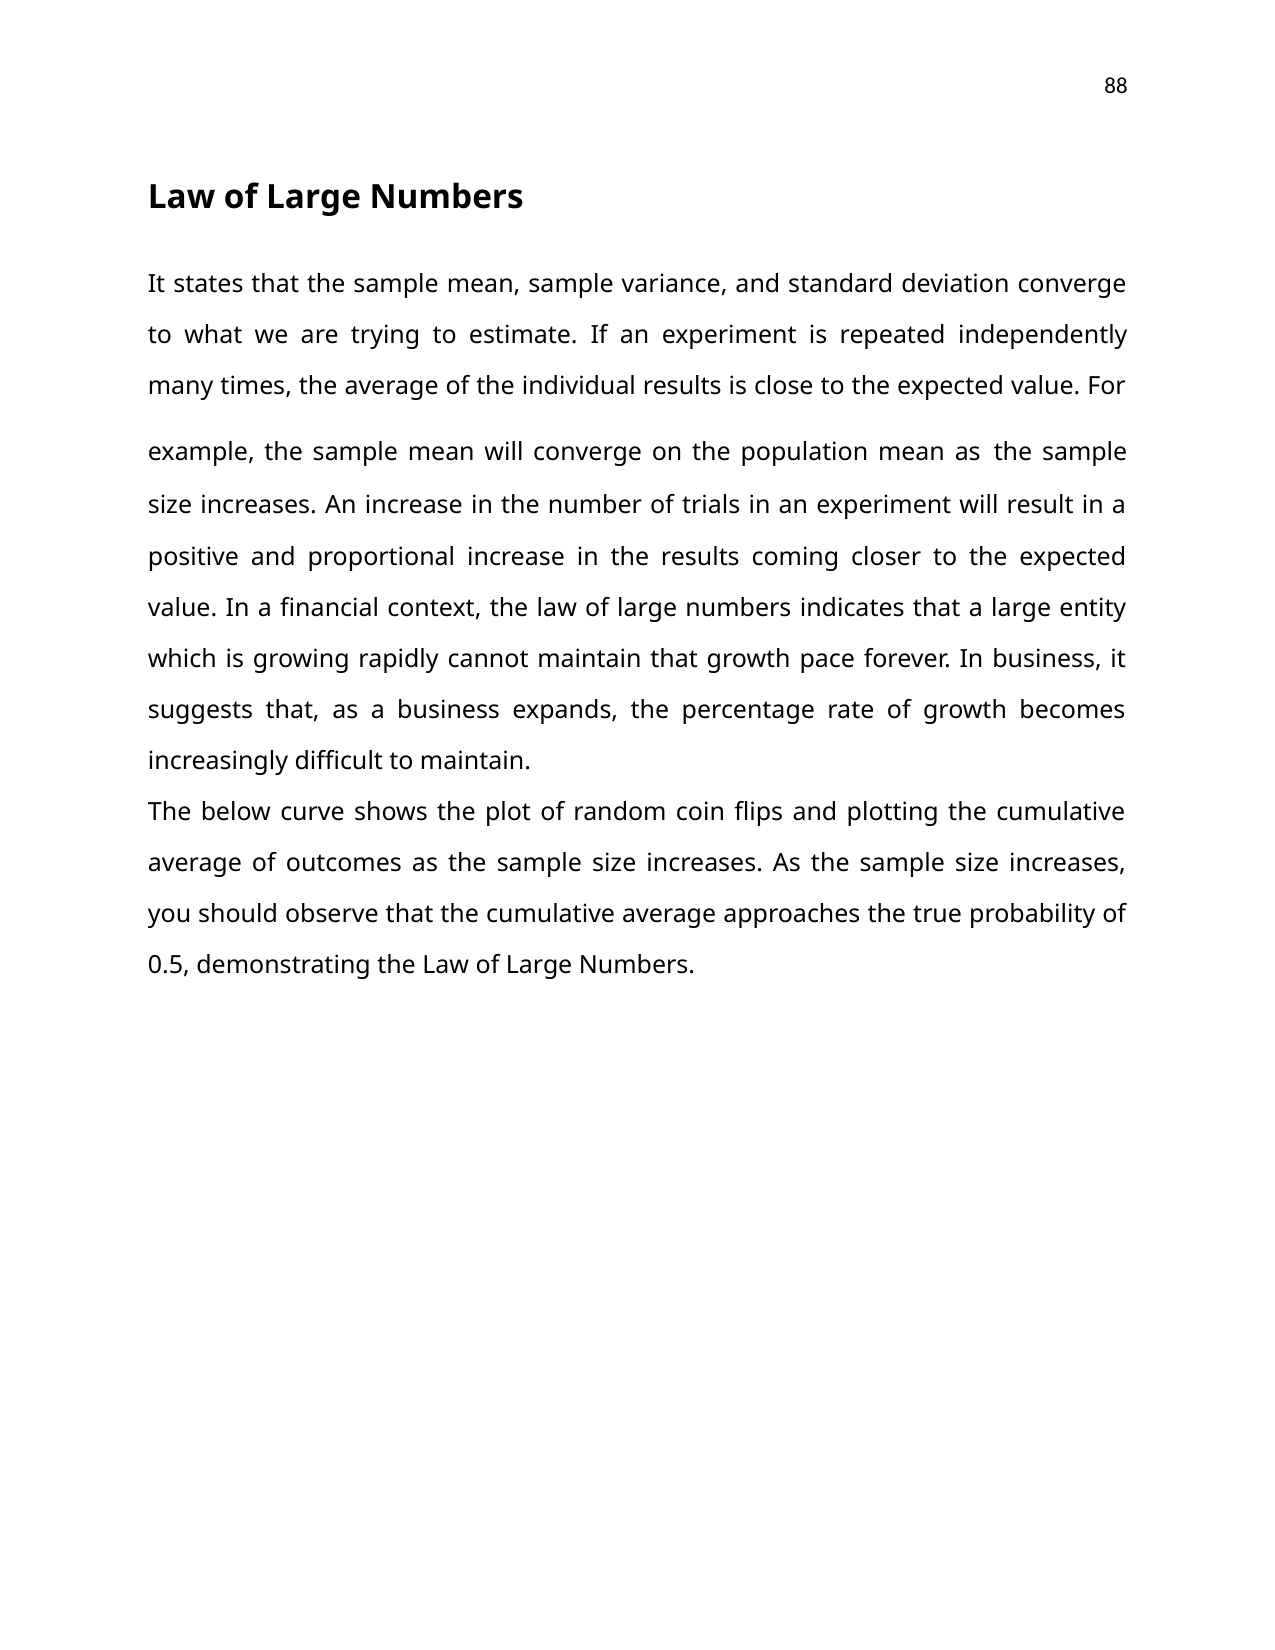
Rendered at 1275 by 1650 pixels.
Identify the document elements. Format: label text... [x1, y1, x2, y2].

text The below curve shows the plot of random coin flips and plotting the cumulative average of outcomes as the sample size increases. As the sample size increases, you should observe that the cumulative average approaches the true probability of 0.5, demonstrating the Law of Large Numbers. [148, 793, 1127, 981]
text Law of Large Numbers [148, 173, 1127, 218]
text It states that the sample mean, sample variance, and standard deviation converge to what we are trying to estimate. If an experiment is repeated independently many times, the average of the individual results is close to the expected value. For example, the sample mean will converge on the population mean as the sample size increases. An increase in the number of trials in an experiment will result in a positive and proportional increase in the results coming closer to the expected value. In a financial context, the law of large numbers indicates that a large entity which is growing rapidly cannot maintain that growth pace forever. In business, it suggests that, as a business expands, the percentage rate of growth becomes increasingly difficult to maintain. [148, 266, 1127, 776]
